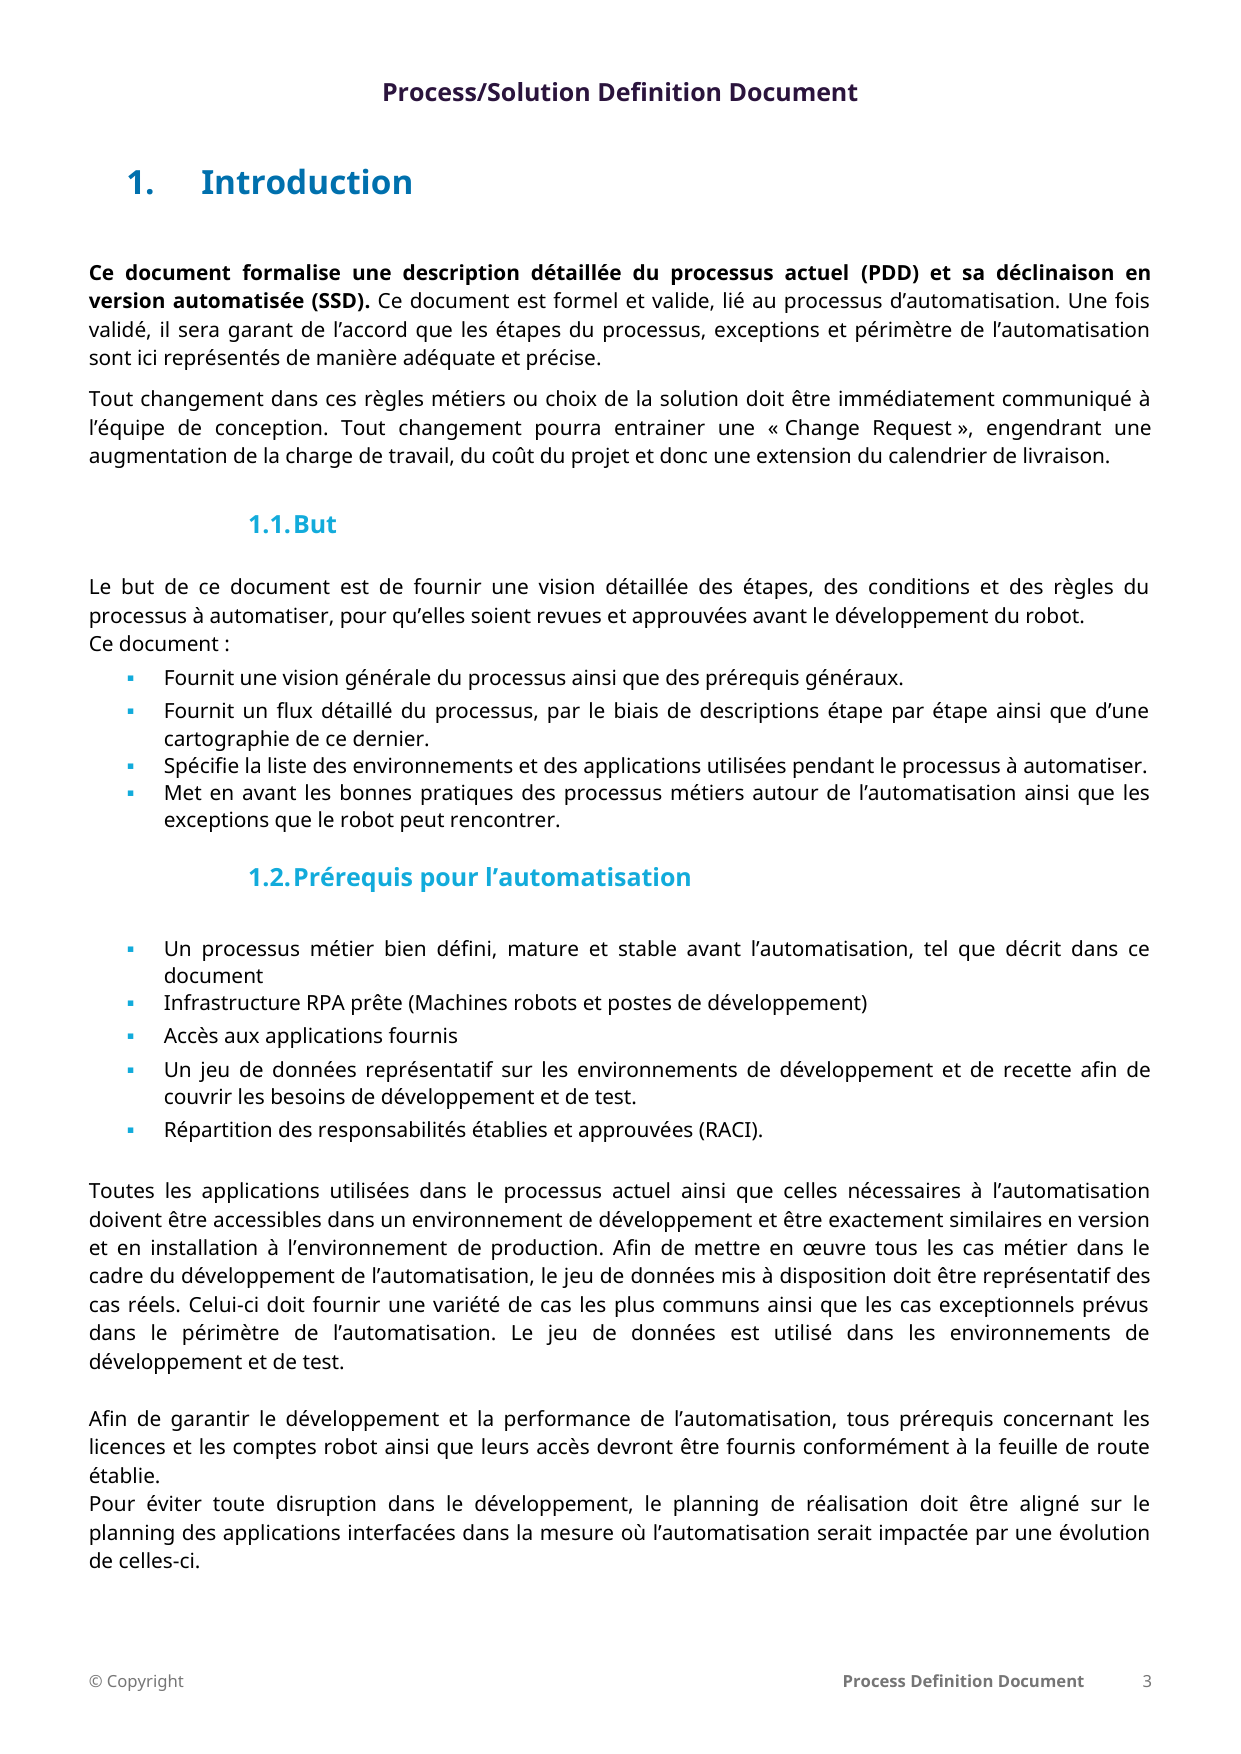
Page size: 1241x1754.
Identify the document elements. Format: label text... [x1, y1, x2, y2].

text But [248, 507, 1152, 541]
list Un processus métier bien défini, mature et stable avant l’automatisation, tel que décrit dans ce document [126, 935, 1152, 989]
text Tout changement dans ces règles métiers ou choix de la solution doit être immédiatement communiqué à l’équipe de conception. Tout changement pourra entrainer une « Change Request », engendrant une augmentation de la charge de travail, du coût du projet et donc une extension du calendrier de livraison. [88, 384, 1152, 469]
list Fournit une vision générale du processus ainsi que des prérequis généraux. [126, 664, 1152, 691]
list Infrastructure RPA prête (Machines robots et postes de développement) [126, 989, 1152, 1016]
subtitle Toutes les applications utilisées dans le processus actuel ainsi que celles nécessaires à l’automatisation doivent être accessibles dans un environnement de développement et être exactement similaires en version et en installation à l’environnement de production. Afin de mettre en œuvre tous les cas métier dans le cadre du développement de l’automatisation, le jeu de données mis à disposition doit être représentatif des cas réels. Celui-ci doit fournir une variété de cas les plus communs ainsi que les cas exceptionnels prévus dans le périmètre de l’automatisation. Le jeu de données est utilisé dans les environnements de développement et de test. [88, 1176, 1152, 1375]
list Accès aux applications fournis [126, 1022, 1152, 1049]
subtitle Le but de ce document est de fournir une vision détaillée des étapes, des conditions et des règles du processus à automatiser, pour qu’elles soient revues et approuvées avant le développement du robot. [88, 572, 1152, 629]
list Répartition des responsabilités établies et approuvées (RACI). [126, 1116, 1152, 1143]
list Un jeu de données représentatif sur les environnements de développement et de recette afin de couvrir les besoins de développement et de test. [126, 1056, 1152, 1110]
list Fournit un flux détaillé du processus, par le biais de descriptions étape par étape ainsi que d’une cartographie de ce dernier. [126, 697, 1152, 751]
list Introduction [126, 159, 1152, 204]
text Afin de garantir le développement et la performance de l’automatisation, tous prérequis concernant les licences et les comptes robot ainsi que leurs accès devront être fournis conformément à la feuille de route établie. [88, 1404, 1152, 1489]
list Met en avant les bonnes pratiques des processus métiers autour de l’automatisation ainsi que les exceptions que le robot peut rencontrer. [126, 778, 1152, 833]
text Ce document formalise une description détaillée du processus actuel (PDD) et sa déclinaison en version automatisée (SSD). Ce document est formel et valide, lié au processus d’automatisation. Une fois validé, il sera garant de l’accord que les étapes du processus, exceptions et périmètre de l’automatisation sont ici représentés de manière adéquate et précise. [88, 258, 1152, 372]
text Prérequis pour l’automatisation [248, 860, 1152, 894]
list Spécifie la liste des environnements et des applications utilisées pendant le processus à automatiser. [126, 751, 1152, 778]
text Pour éviter toute disruption dans le développement, le planning de réalisation doit être aligné sur le planning des applications interfacées dans la mesure où l’automatisation serait impactée par une évolution de celles-ci. [88, 1489, 1152, 1574]
subtitle Ce document : [88, 629, 1152, 658]
